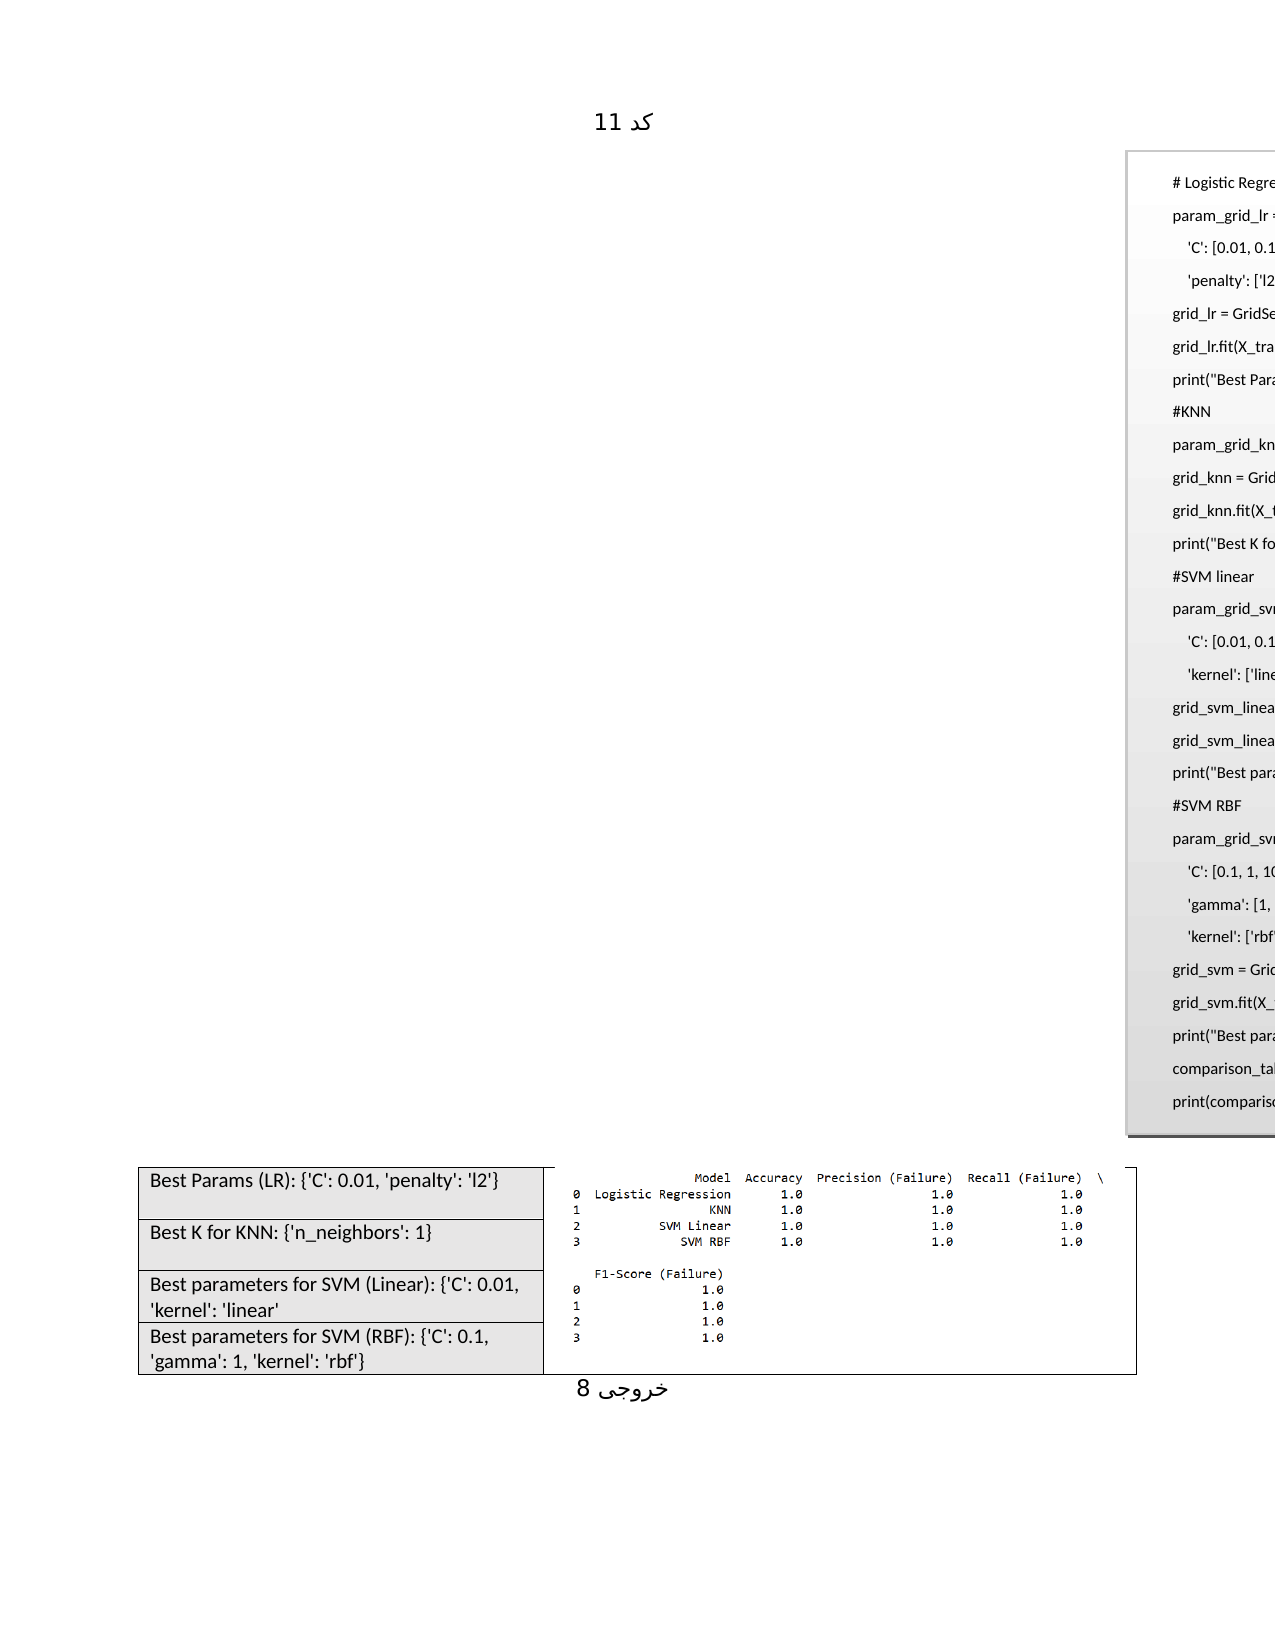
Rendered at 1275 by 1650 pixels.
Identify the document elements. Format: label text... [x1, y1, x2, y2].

table_header [544, 1168, 1136, 1374]
table_cell Best K for KNN: {'n_neighbors': 1} [139, 1220, 543, 1270]
table_cell Best parameters for SVM (Linear): {'C': 0.01, 'kernel': 'linear' [139, 1271, 543, 1322]
picture [554, 1167, 1125, 1359]
table_header Best Params (LR): {'C': 0.01, 'penalty': 'l2'} [139, 1168, 543, 1218]
text خروجی 8 [150, 1375, 1125, 1402]
table_cell Best parameters for SVM (RBF): {'C': 0.1, 'gamma': 1, 'kernel': 'rbf'} [139, 1323, 543, 1374]
